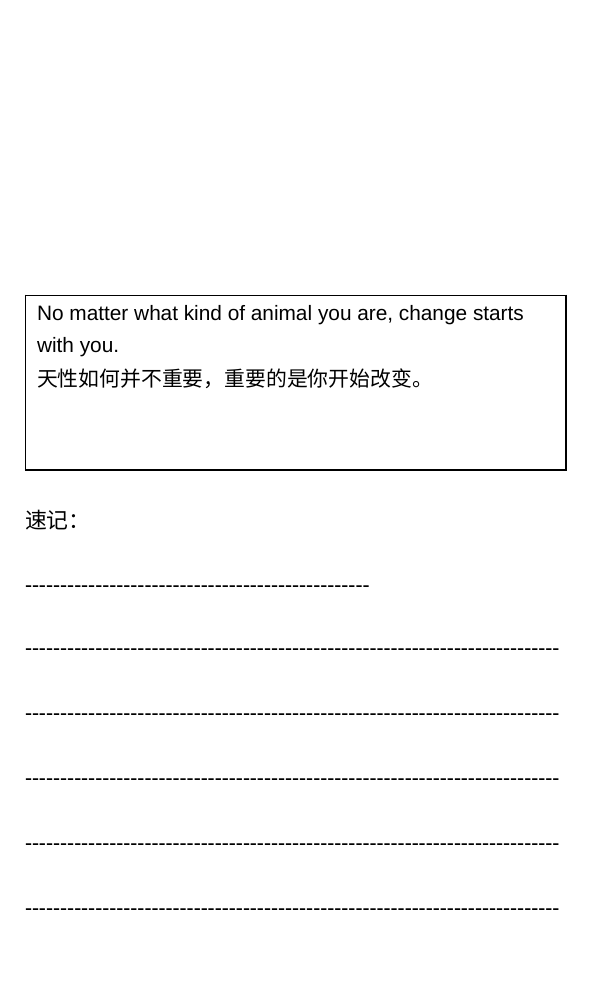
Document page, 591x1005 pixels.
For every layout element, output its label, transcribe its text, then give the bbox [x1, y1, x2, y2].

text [25, 630, 567, 923]
text 速记： [25, 503, 567, 535]
text ------------------------------------------------- [25, 568, 567, 600]
table_cell No matter what kind of animal you are, change starts with you. 天性如何并不重要，重要的是你开始改变。 [26, 296, 565, 469]
